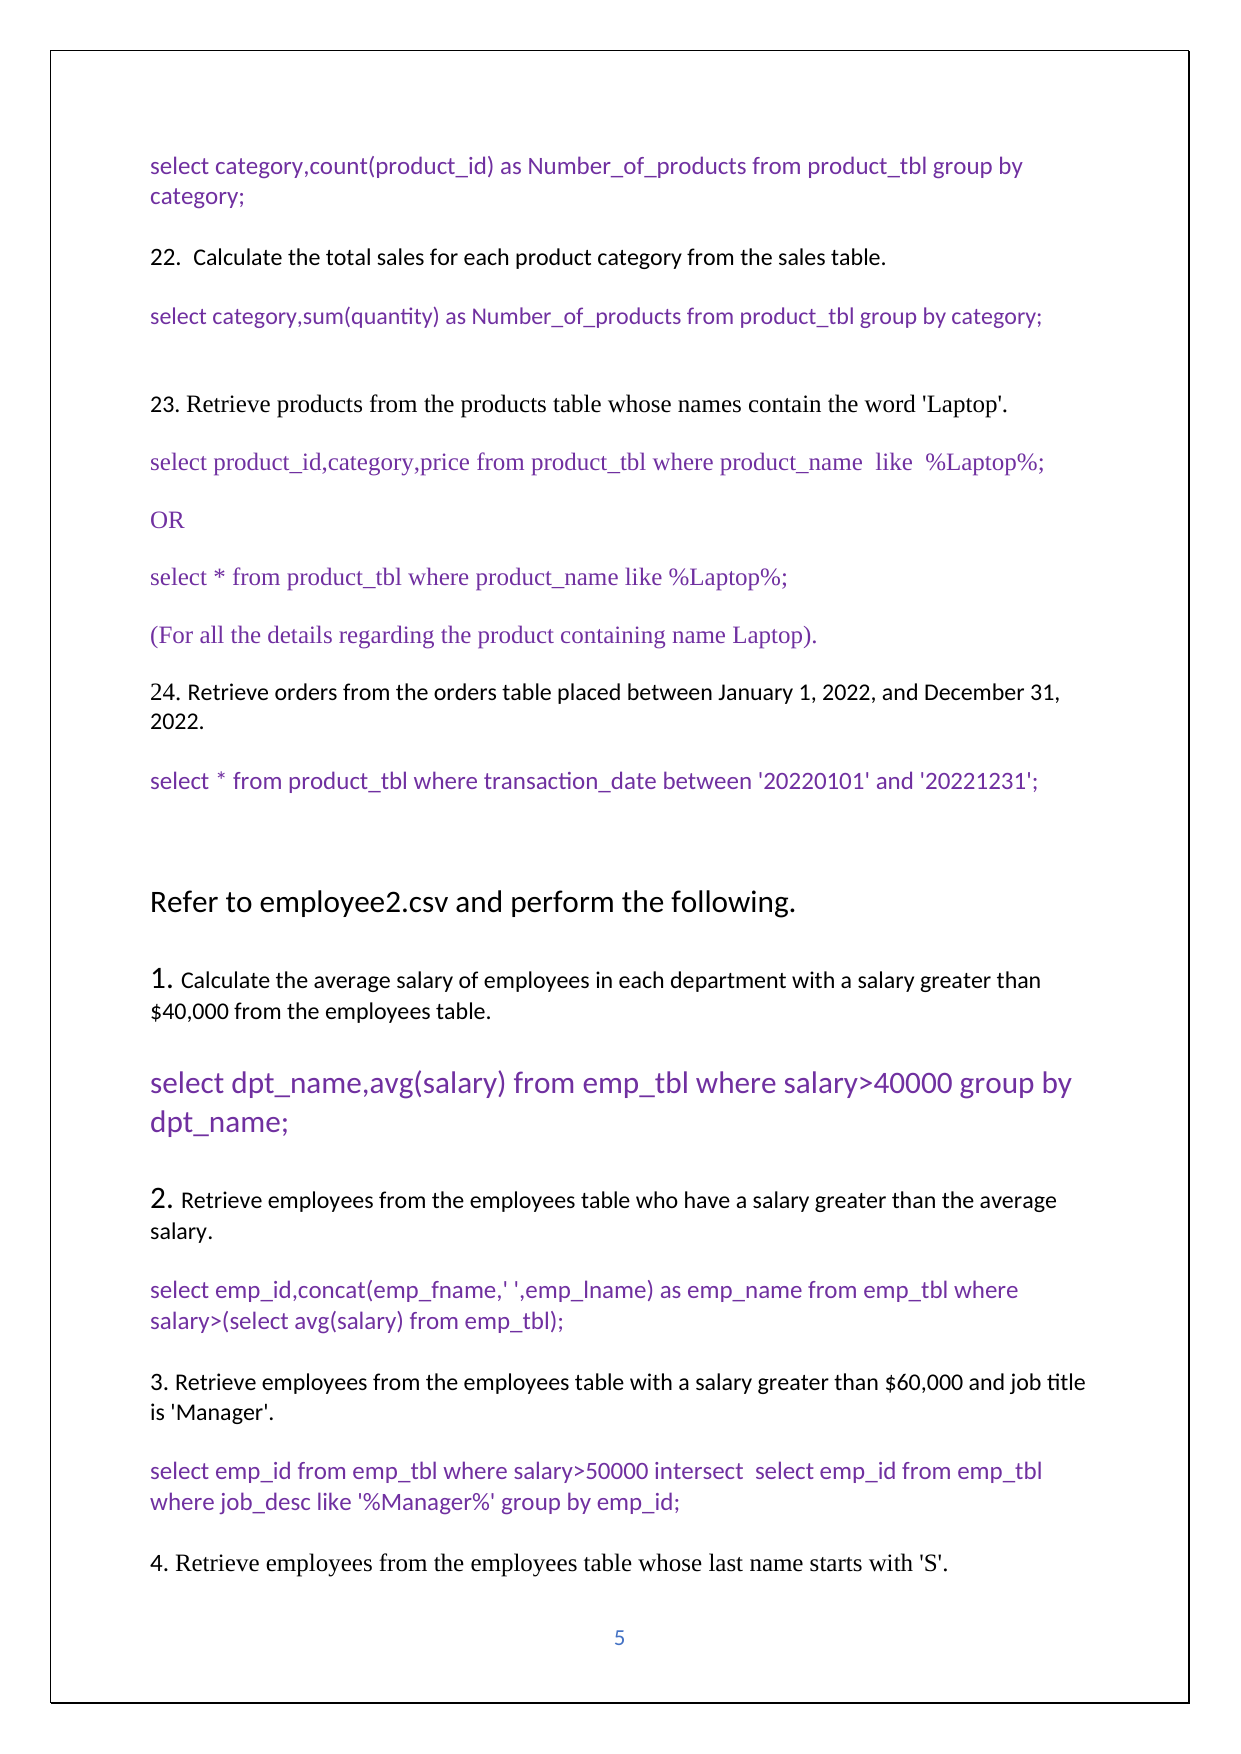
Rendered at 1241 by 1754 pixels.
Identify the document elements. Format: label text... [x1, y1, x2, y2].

text select category,sum(quantity) as Number_of_products from product_tbl group by category; [150, 301, 1089, 331]
text OR [150, 505, 1089, 533]
text select * from product_tbl where transaction_date between '20220101' and '20221231'; [150, 765, 1089, 796]
text 4. Retrieve employees from the employees table whose last name starts with 'S'. [150, 1547, 1089, 1577]
text select emp_id,concat(emp_fname,' ',emp_lname) as emp_name from emp_tbl where salary>(select avg(salary) from emp_tbl); [150, 1274, 1089, 1336]
text 1. Calculate the average salary of employees in each department with a salary greater than $40,000 from the employees table. [150, 958, 1089, 1025]
text Refer to employee2.csv and perform the following. [150, 882, 1089, 920]
text select dpt_name,avg(salary) from emp_tbl where salary>40000 group by dpt_name; [150, 1063, 1089, 1140]
text 3. Retrieve employees from the employees table with a salary greater than $60,000 and job title is 'Manager'. [150, 1366, 1089, 1426]
text 22. Calculate the total sales for each product category from the sales table. [150, 242, 1089, 272]
text 23. Retrieve products from the products table whose names contain the word 'Laptop'. [150, 389, 1089, 418]
text (For all the details regarding the product containing name Laptop). [150, 620, 1089, 648]
text select category,count(product_id) as Number_of_products from product_tbl group by category; [150, 150, 1089, 211]
text 24. Retrieve orders from the orders table placed between January 1, 2022, and December 31, 2022. [150, 677, 1089, 736]
text select emp_id from emp_tbl where salary>50000 intersect select emp_id from emp_tbl where job_desc like '%Manager%' group by emp_id; [150, 1455, 1089, 1516]
text 2. Retrieve employees from the employees table who have a salary greater than the average salary. [150, 1178, 1089, 1245]
text select product_id,category,price from product_tbl where product_name like %Laptop%; [150, 447, 1089, 476]
text select * from product_tbl where product_name like %Laptop%; [150, 562, 1089, 591]
